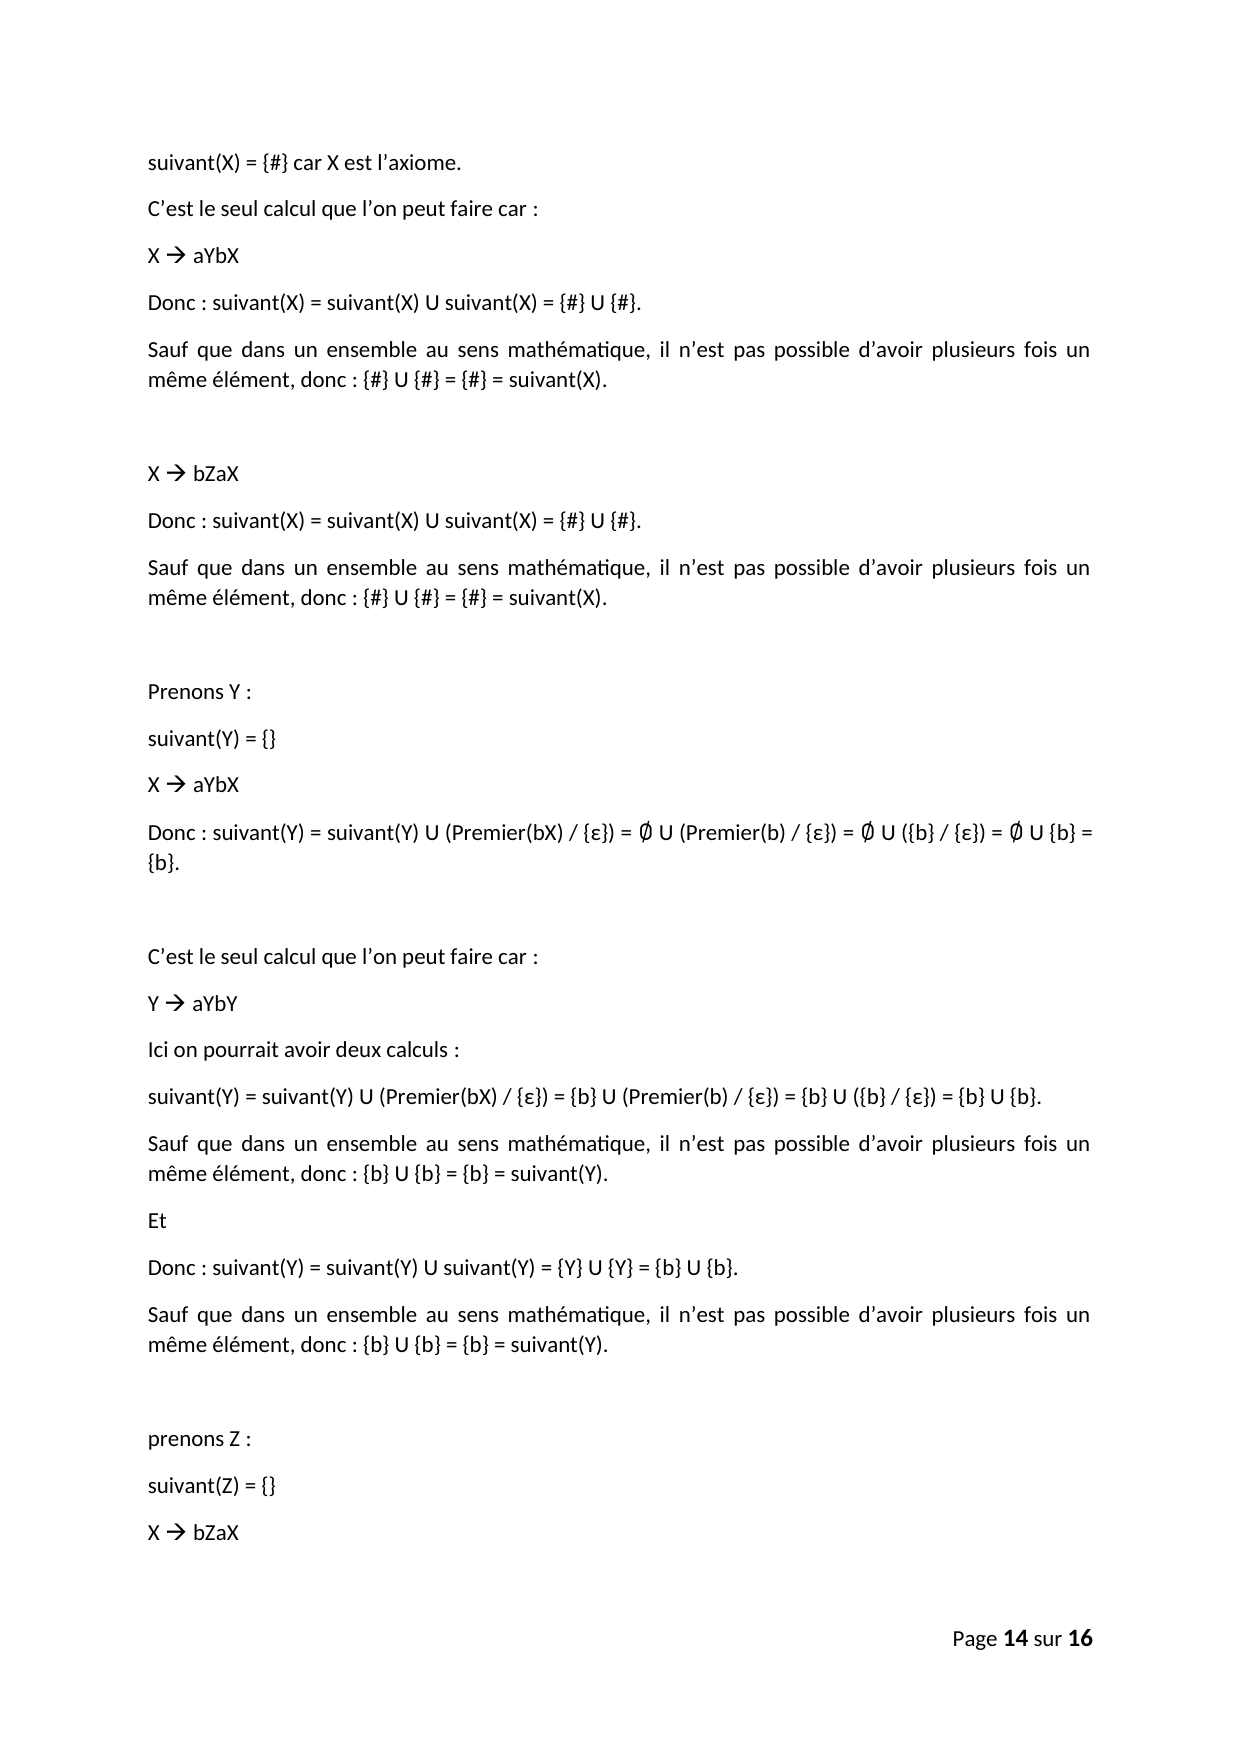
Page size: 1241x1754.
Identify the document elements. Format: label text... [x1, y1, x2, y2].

text Donc : suivant(Y) = suivant(Y) U (Premier(bX) / {ε}) = ∅ U (Premier(b) / {ε}) = ∅ U ({b} / {ε}) = ∅ U {b} = {b}. [148, 817, 1093, 876]
text prenons Z : [148, 1424, 1093, 1452]
text Sauf que dans un ensemble au sens mathématique, il n’est pas possible d’avoir plusieurs fois un même élément, donc : {#} U {#} = {#} = suivant(X). [148, 335, 1093, 393]
text C’est le seul calcul que l’on peut faire car : [148, 194, 1093, 222]
text X aYbX [148, 241, 1093, 269]
text Donc : suivant(X) = suivant(X) U suivant(X) = {#} U {#}. [148, 506, 1093, 534]
text C’est le seul calcul que l’on peut faire car : [148, 942, 1093, 970]
text X aYbX [148, 771, 1093, 798]
text suivant(Z) = {} [148, 1471, 1093, 1499]
text suivant(X) = {#} car X est l’axiome. [148, 148, 1093, 176]
text Sauf que dans un ensemble au sens mathématique, il n’est pas possible d’avoir plusieurs fois un même élément, donc : {b} U {b} = {b} = suivant(Y). [148, 1300, 1093, 1358]
text Sauf que dans un ensemble au sens mathématique, il n’est pas possible d’avoir plusieurs fois un même élément, donc : {#} U {#} = {#} = suivant(X). [148, 553, 1093, 611]
text Donc : suivant(X) = suivant(X) U suivant(X) = {#} U {#}. [148, 288, 1093, 316]
text Ici on pourrait avoir deux calculs : [148, 1036, 1093, 1063]
text Donc : suivant(Y) = suivant(Y) U suivant(Y) = {Y} U {Y} = {b} U {b}. [148, 1253, 1093, 1281]
text Sauf que dans un ensemble au sens mathématique, il n’est pas possible d’avoir plusieurs fois un même élément, donc : {b} U {b} = {b} = suivant(Y). [148, 1129, 1093, 1187]
text suivant(Y) = {} [148, 724, 1093, 752]
text X bZaX [148, 459, 1093, 487]
text X bZaX [148, 1518, 1093, 1546]
text Prenons Y : [148, 677, 1093, 705]
text Et [148, 1206, 1093, 1234]
text Y aYbY [148, 989, 1093, 1017]
text suivant(Y) = suivant(Y) U (Premier(bX) / {ε}) = {b} U (Premier(b) / {ε}) = {b} U ({b} / {ε}) = {b} U {b}. [148, 1082, 1093, 1110]
